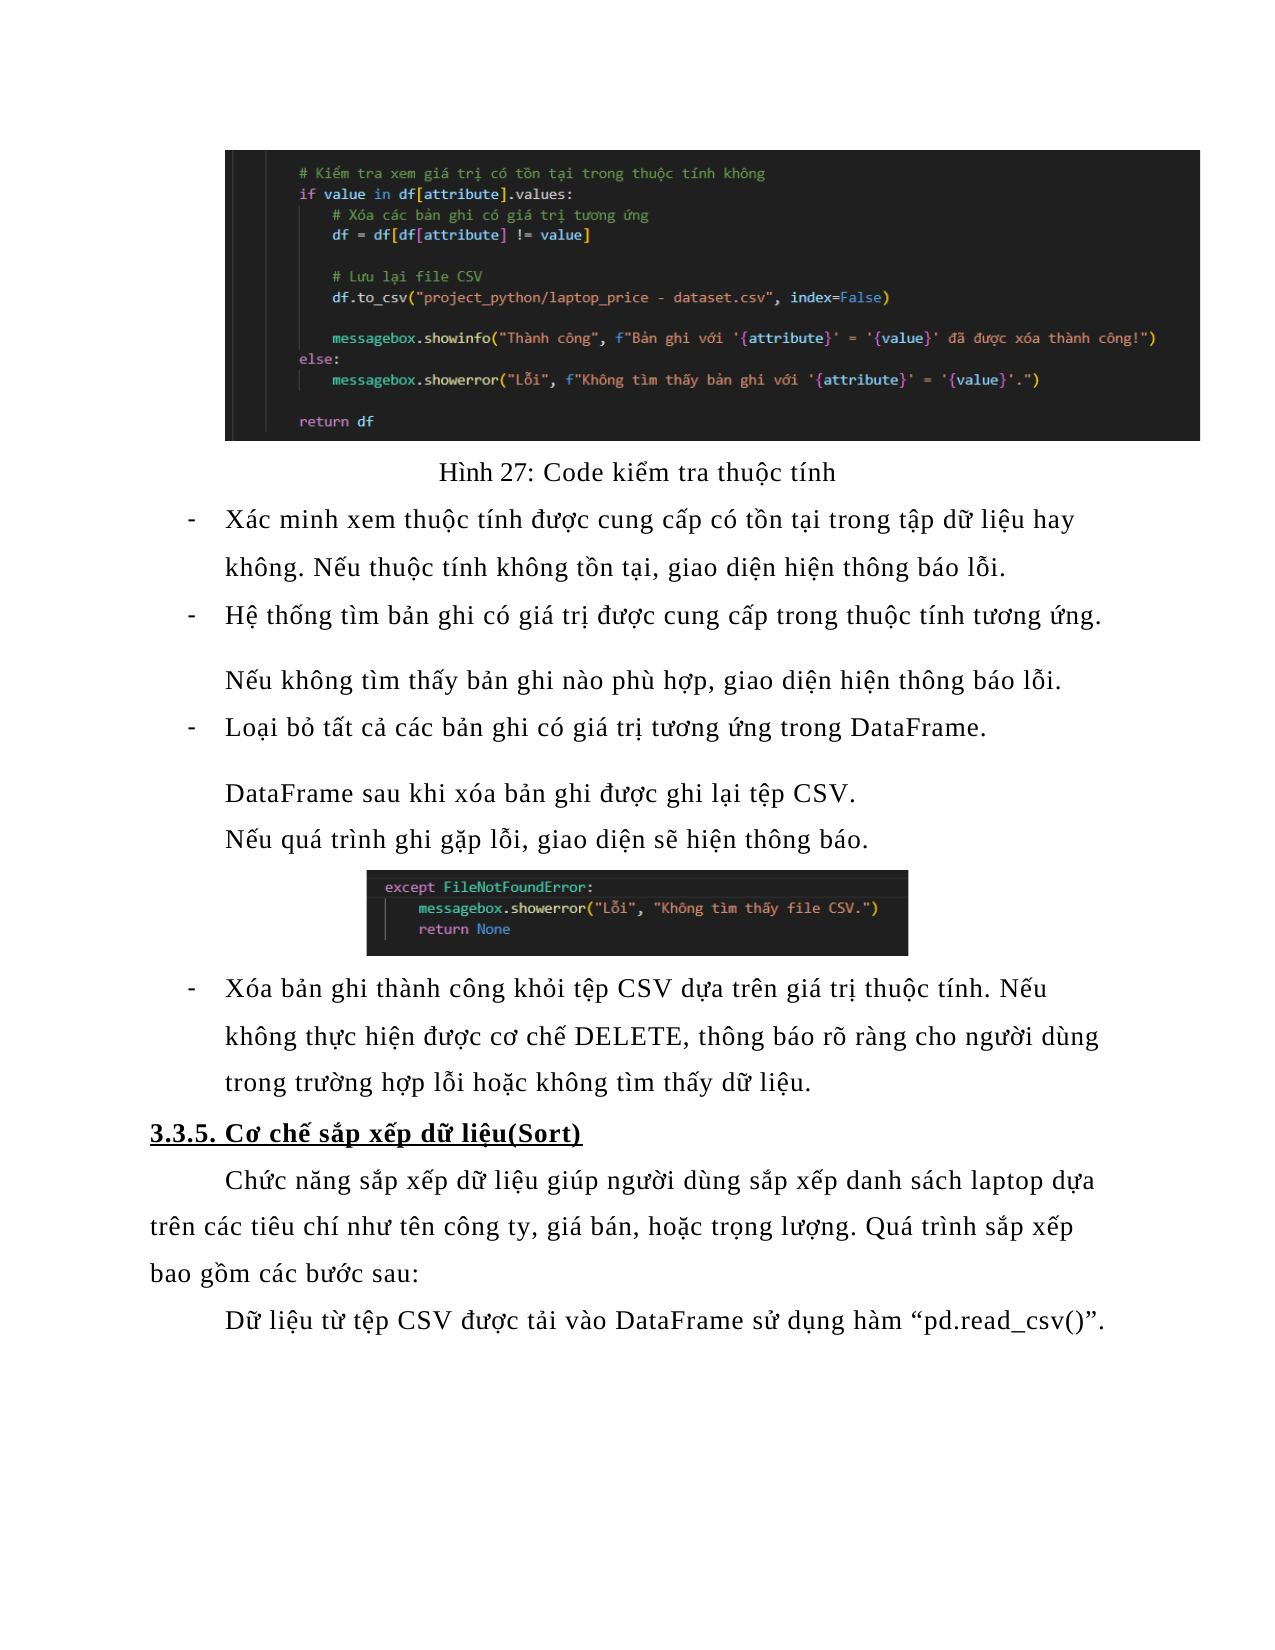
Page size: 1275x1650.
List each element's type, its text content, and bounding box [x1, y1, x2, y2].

text Hình 27: Code kiểm tra thuộc tính [150, 456, 1125, 487]
list Loại bỏ tất cả các bản ghi có giá trị tương ứng trong DataFrame. [187, 711, 1125, 744]
subtitle 3.3.5. Cơ chế sắp xếp dữ liệu(Sort) [150, 1117, 1125, 1148]
picture [225, 150, 1200, 441]
list Xóa bản ghi thành công khỏi tệp CSV dựa trên giá trị thuộc tính. Nếu không thực hiện được cơ chế DELETE, thông báo rõ ràng cho người dùng trong trường hợp lỗi hoặc không tìm thấy dữ liệu. [187, 971, 1125, 1097]
text Nếu không tìm thấy bản ghi nào phù hợp, giao diện hiện thông báo lỗi. [225, 664, 1125, 695]
list Hệ thống tìm bản ghi có giá trị được cung cấp trong thuộc tính tương ứng. [187, 598, 1125, 631]
text Dữ liệu từ tệp CSV được tải vào DataFrame sử dụng hàm “pd.read_csv()”. [225, 1304, 1125, 1335]
picture [366, 870, 909, 956]
text DataFrame sau khi xóa bản ghi được ghi lại tệp CSV. [150, 777, 1125, 808]
text Nếu quá trình ghi gặp lỗi, giao diện sẽ hiện thông báo. [225, 823, 1125, 854]
text Chức năng sắp xếp dữ liệu giúp người dùng sắp xếp danh sách laptop dựa trên các tiêu chí như tên công ty, giá bán, hoặc trọng lượng. Quá trình sắp xếp bao gồm các bước sau: [150, 1164, 1125, 1288]
list Xác minh xem thuộc tính được cung cấp có tồn tại trong tập dữ liệu hay không. Nếu thuộc tính không tồn tại, giao diện hiện thông báo lỗi. [187, 503, 1125, 582]
